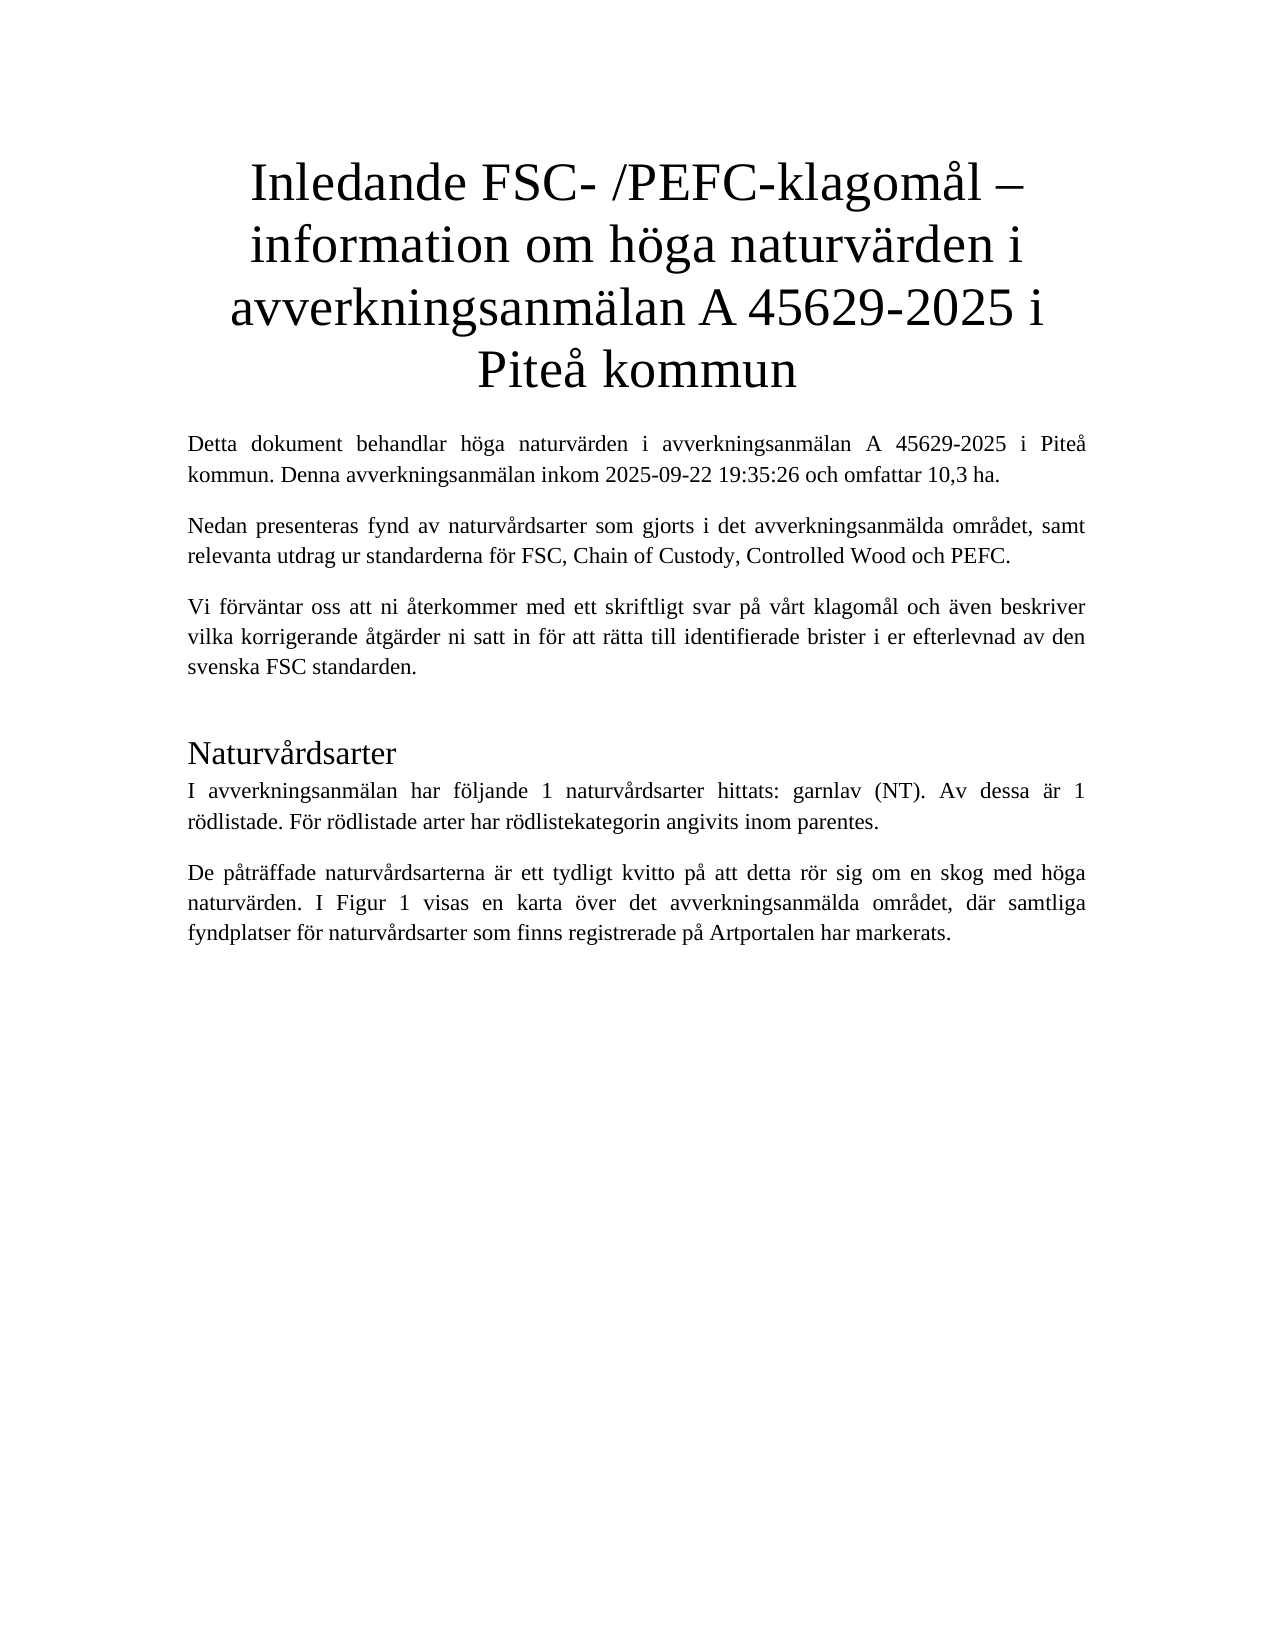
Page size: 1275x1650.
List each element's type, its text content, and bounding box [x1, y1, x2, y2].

text Vi förväntar oss att ni återkommer med ett skriftligt svar på vårt klagomål och även beskriver vilka korrigerande åtgärder ni satt in för att rätta till identifierade brister i er efterlevnad av den svenska FSC standarden. [187, 593, 1087, 680]
text De påträffade naturvårdsarterna är ett tydligt kvitto på att detta rör sig om en skog med höga naturvärden. I Figur 1 visas en karta över det avverkningsanmälda området, där samtliga fyndplatser för naturvårdsarter som finns registrerade på Artportalen har markerats. [187, 859, 1087, 946]
text Detta dokument behandlar höga naturvärden i avverkningsanmälan A 45629-2025 i Piteå kommun. Denna avverkningsanmälan inkom 2025-09-22 19:35:26 och omfattar 10,3 ha. [187, 430, 1087, 487]
text I avverkningsanmälan har följande 1 naturvårdsarter hittats: garnlav (NT). Av dessa är 1 rödlistade. För rödlistade arter har rödlistekategorin angivits inom parentes. [187, 778, 1087, 834]
title Inledande FSC- /PEFC-klagomål – information om höga naturvärden i avverkningsanmälan A 45629-2025 i Piteå kommun [187, 150, 1087, 399]
text Nedan presenteras fynd av naturvårdsarter som gjorts i det avverkningsanmälda området, samt relevanta utdrag ur standarderna för FSC, Chain of Custody, Controlled Wood och PEFC. [187, 512, 1087, 568]
subtitle Naturvårdsarter [187, 733, 1087, 772]
